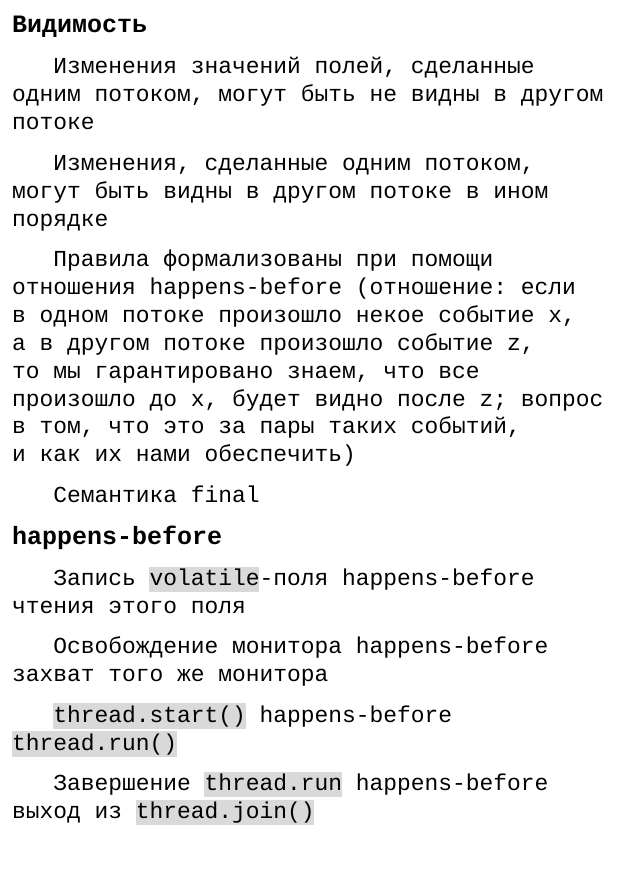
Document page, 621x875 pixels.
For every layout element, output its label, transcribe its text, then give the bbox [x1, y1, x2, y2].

text Запись volatile-поля happens-before чтения этого поля [12, 567, 608, 620]
text Изменения значений полей, сделанные одним потоком, могут быть не видны в другом потоке [12, 55, 608, 137]
text Освобождение монитора happens-before захват того же монитора [12, 635, 608, 689]
text thread.start() happens-before thread.run() [12, 703, 608, 757]
subtitle happens-before [12, 523, 608, 552]
text Изменения, сделанные одним потоком, могут быть видны в другом потоке в ином порядке [12, 151, 608, 233]
text Семантика final [12, 483, 608, 509]
text Правила формализованы при помощи отношения happens-before (отношение: если в одном потоке произошло некое событие x, а в другом потоке произошло событие z, то мы гарантировано знаем, что все произошло до x, будет видно после z; вопрос в том, что это за пары таких событий, и как их нами обеспечить) [12, 247, 608, 469]
text Завершение thread.run happens-before выход из thread.join() [12, 772, 608, 825]
subtitle Видимость [12, 12, 608, 40]
